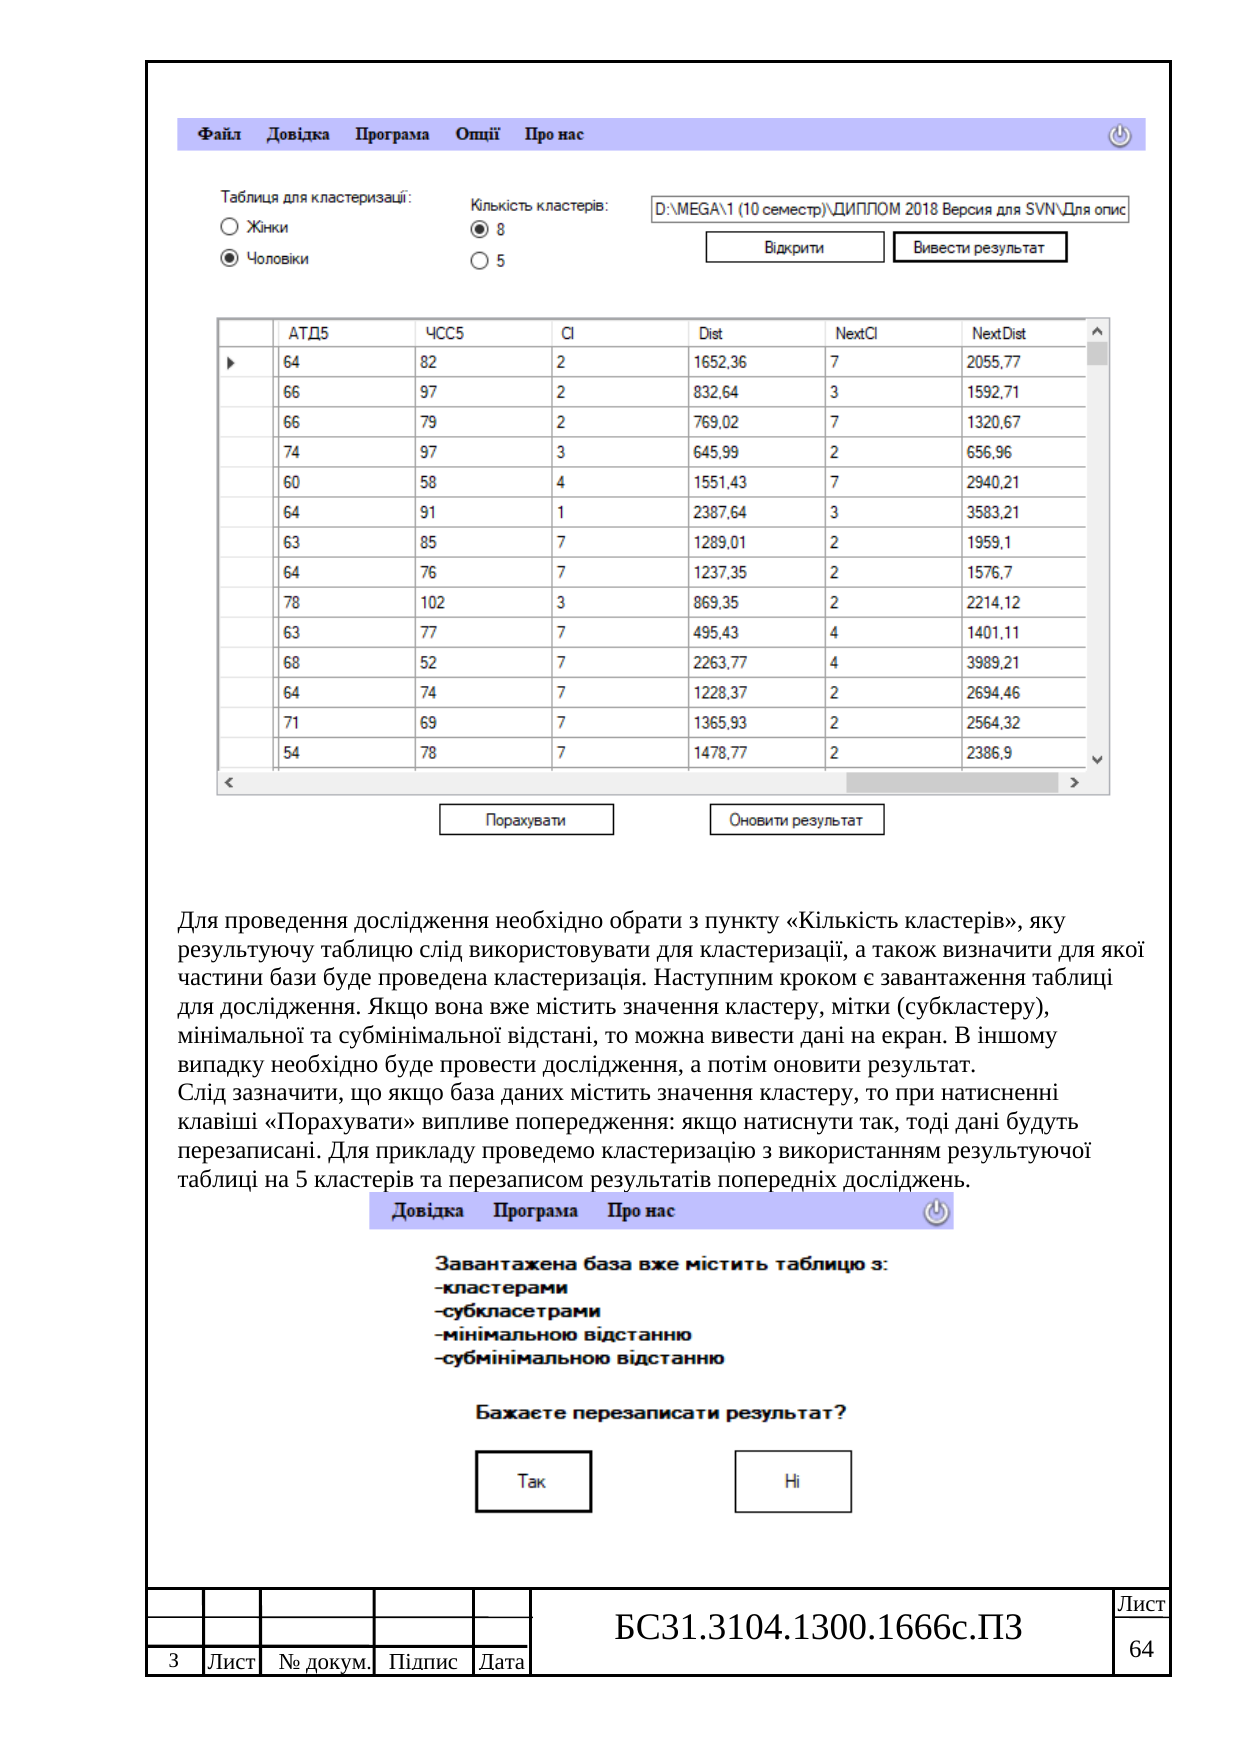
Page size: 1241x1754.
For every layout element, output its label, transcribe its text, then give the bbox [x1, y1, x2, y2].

text Слід зазначити, що якщо база даних містить значення кластеру, то при натисненні клавіші «Порахувати» випливе попередження: якщо натиснути так, тоді дані будуть перезаписані. Для прикладу проведемо кластеризацію з використанням результуючої таблиці на 5 кластерів та перезаписом результатів попередніх досліджень. [177, 1077, 1146, 1192]
text Для проведення дослідження необхідно обрати з пункту «Кількість кластерів», яку результуючу таблицю слід використовувати для кластеризації, а також визначити для якої частини бази буде проведена кластеризація. Наступним кроком є завантаження таблиці для дослідження. Якщо вона вже містить значення кластеру, мітки (субкластеру), мінімальної та субмінімальної відстані, то можна вивести дані на екран. В іншому випадку необхідно буде провести дослідження, а потім оновити результат. [177, 905, 1146, 1077]
picture [177, 118, 1146, 905]
picture [369, 1192, 954, 1532]
